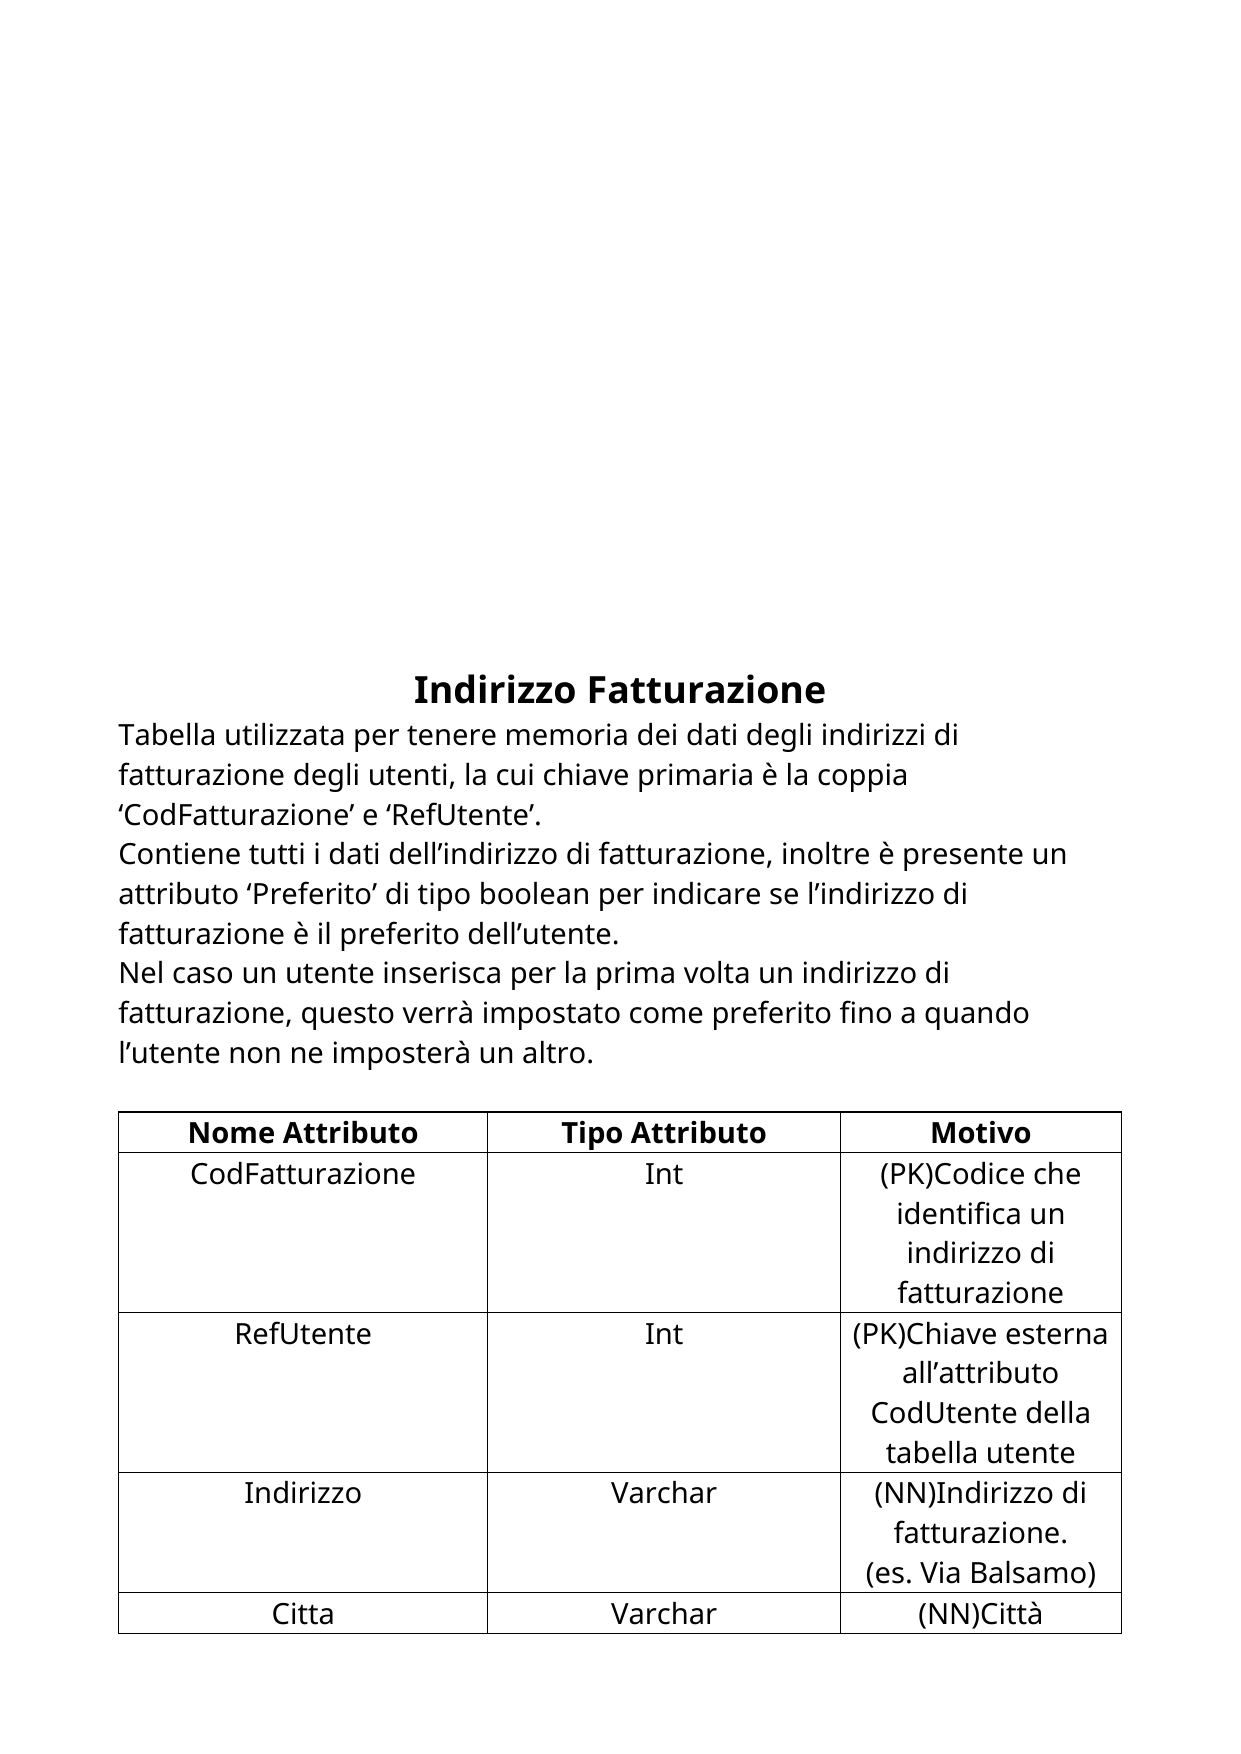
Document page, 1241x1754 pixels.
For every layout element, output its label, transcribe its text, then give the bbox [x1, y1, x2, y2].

table_cell Int [488, 1153, 840, 1312]
table_cell CodFatturazione [119, 1153, 487, 1312]
table_cell Citta [119, 1593, 487, 1633]
table_cell Varchar [488, 1473, 840, 1592]
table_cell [841, 1593, 1121, 1633]
table_cell RefUtente [119, 1313, 487, 1472]
table_cell (PK)Codice che identifica un indirizzo di fatturazione [841, 1153, 1121, 1312]
text Nel caso un utente inserisca per la prima volta un indirizzo di fatturazione, questo verrà impostato come preferito fino a quando l’utente non ne imposterà un altro. [118, 953, 1122, 1072]
table_cell Indirizzo [119, 1473, 487, 1592]
text Indirizzo Fatturazione [118, 663, 1122, 714]
table_cell Varchar [488, 1593, 840, 1633]
table_cell (PK)Chiave esterna all’attributo CodUtente della tabella utente [841, 1313, 1121, 1472]
table_header Tipo Attributo [488, 1113, 840, 1152]
text Tabella utilizzata per tenere memoria dei dati degli indirizzi di fatturazione degli utenti, la cui chiave primaria è la coppia ‘CodFatturazione’ e ‘RefUtente’. [118, 714, 1122, 834]
table_cell (NN)Indirizzo di fatturazione. (es. Via Balsamo) [841, 1473, 1121, 1592]
table_header Motivo [841, 1113, 1121, 1152]
table_header Nome Attributo [119, 1113, 487, 1152]
text Contiene tutti i dati dell’indirizzo di fatturazione, inoltre è presente un attributo ‘Preferito’ di tipo boolean per indicare se l’indirizzo di fatturazione è il preferito dell’utente. [118, 834, 1122, 953]
table_cell Int [488, 1313, 840, 1472]
